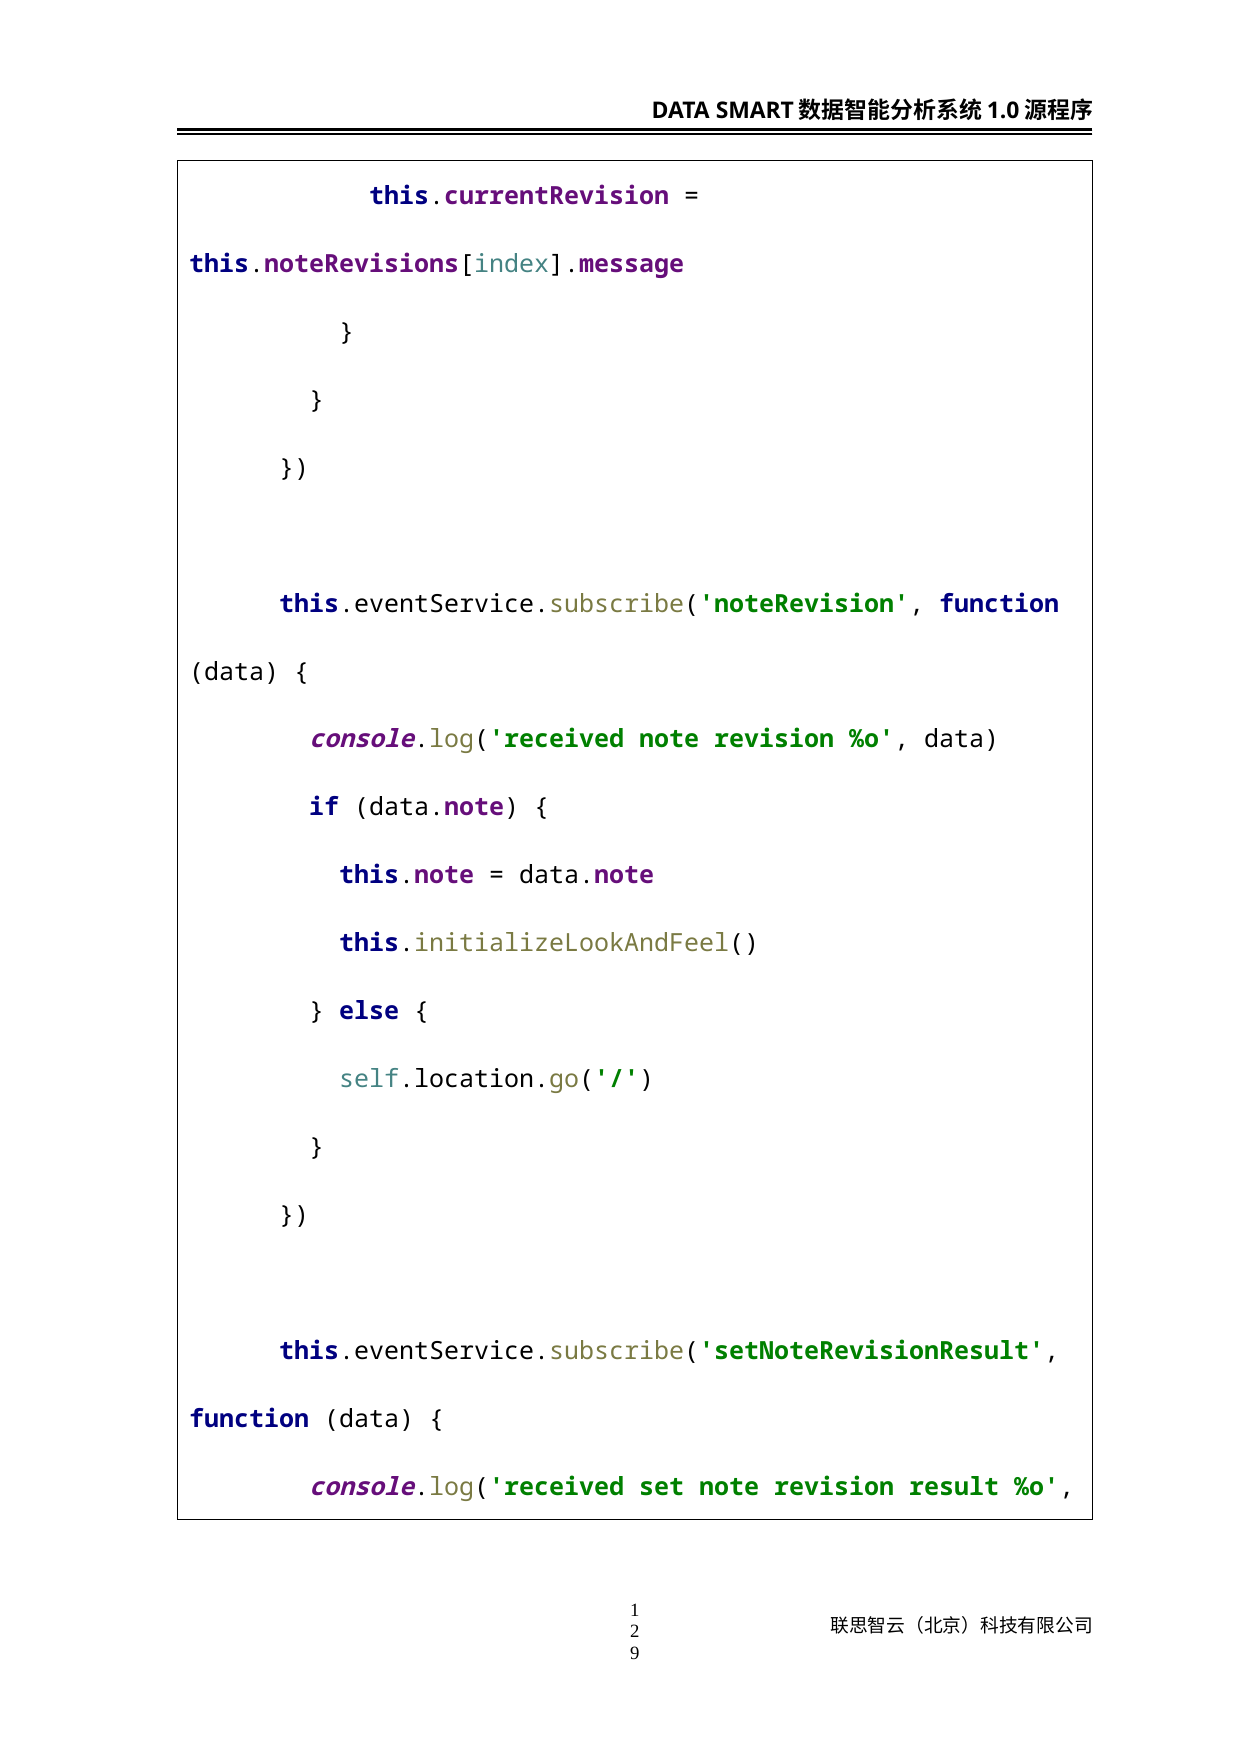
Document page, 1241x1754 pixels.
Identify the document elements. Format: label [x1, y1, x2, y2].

table_header [178, 161, 1092, 1519]
